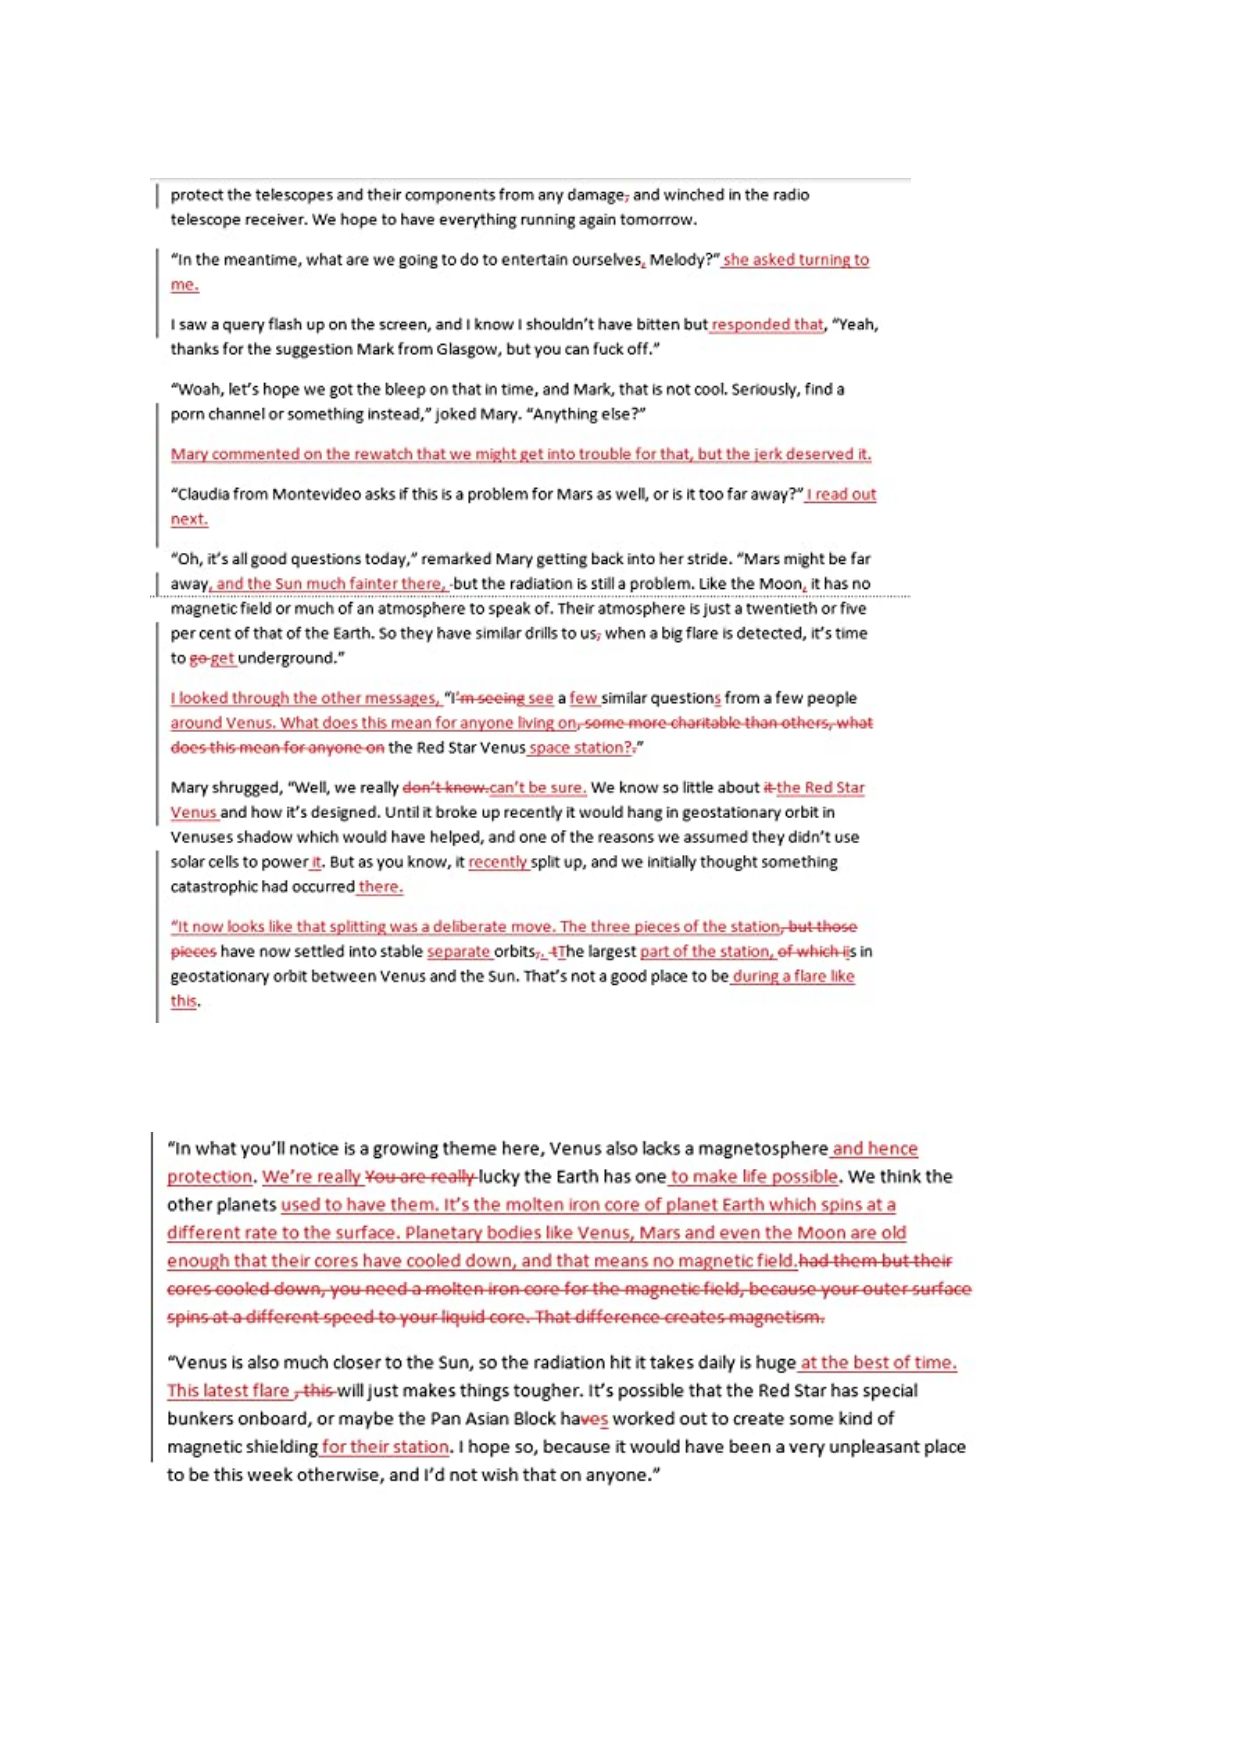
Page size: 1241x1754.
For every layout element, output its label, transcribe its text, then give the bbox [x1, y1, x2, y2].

picture [150, 178, 911, 1023]
picture [150, 1132, 994, 1500]
